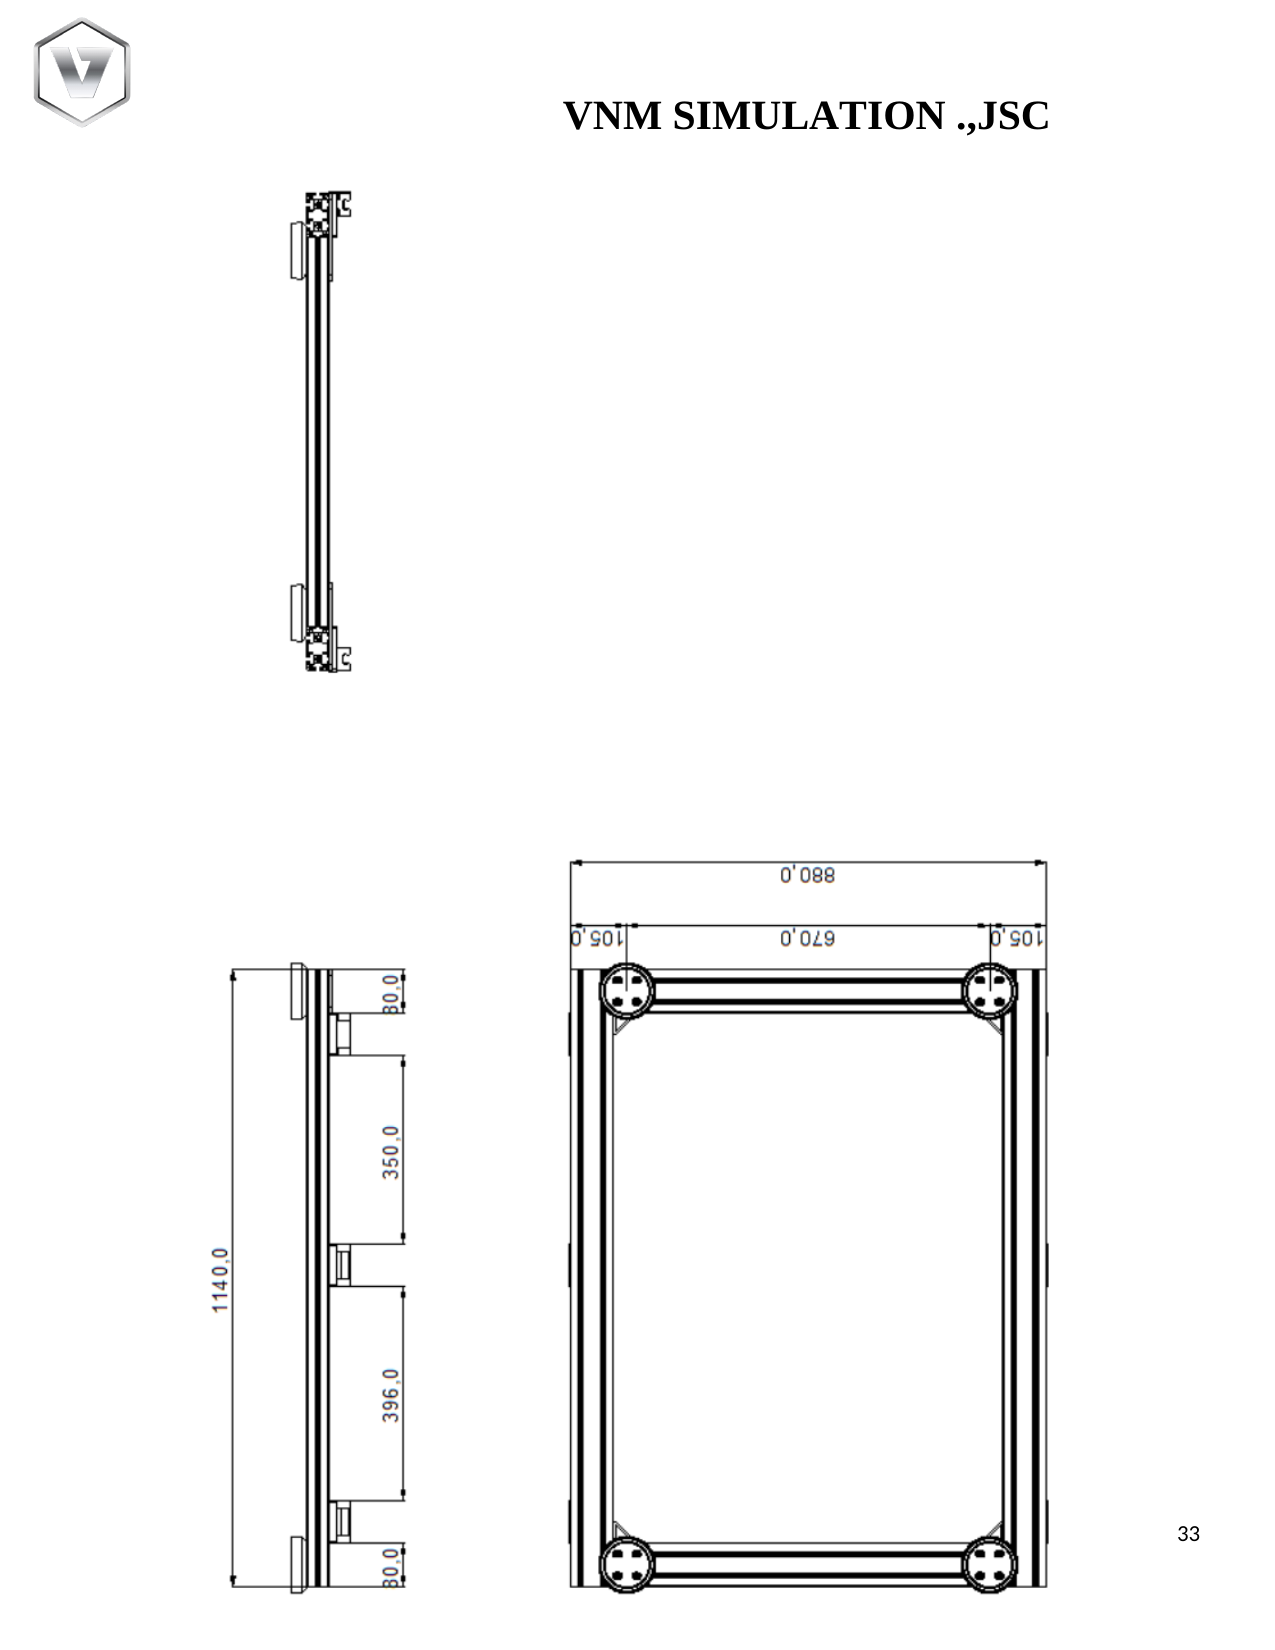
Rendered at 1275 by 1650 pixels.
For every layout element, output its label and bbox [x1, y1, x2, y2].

picture [30, 15, 134, 130]
picture [194, 170, 1083, 1614]
